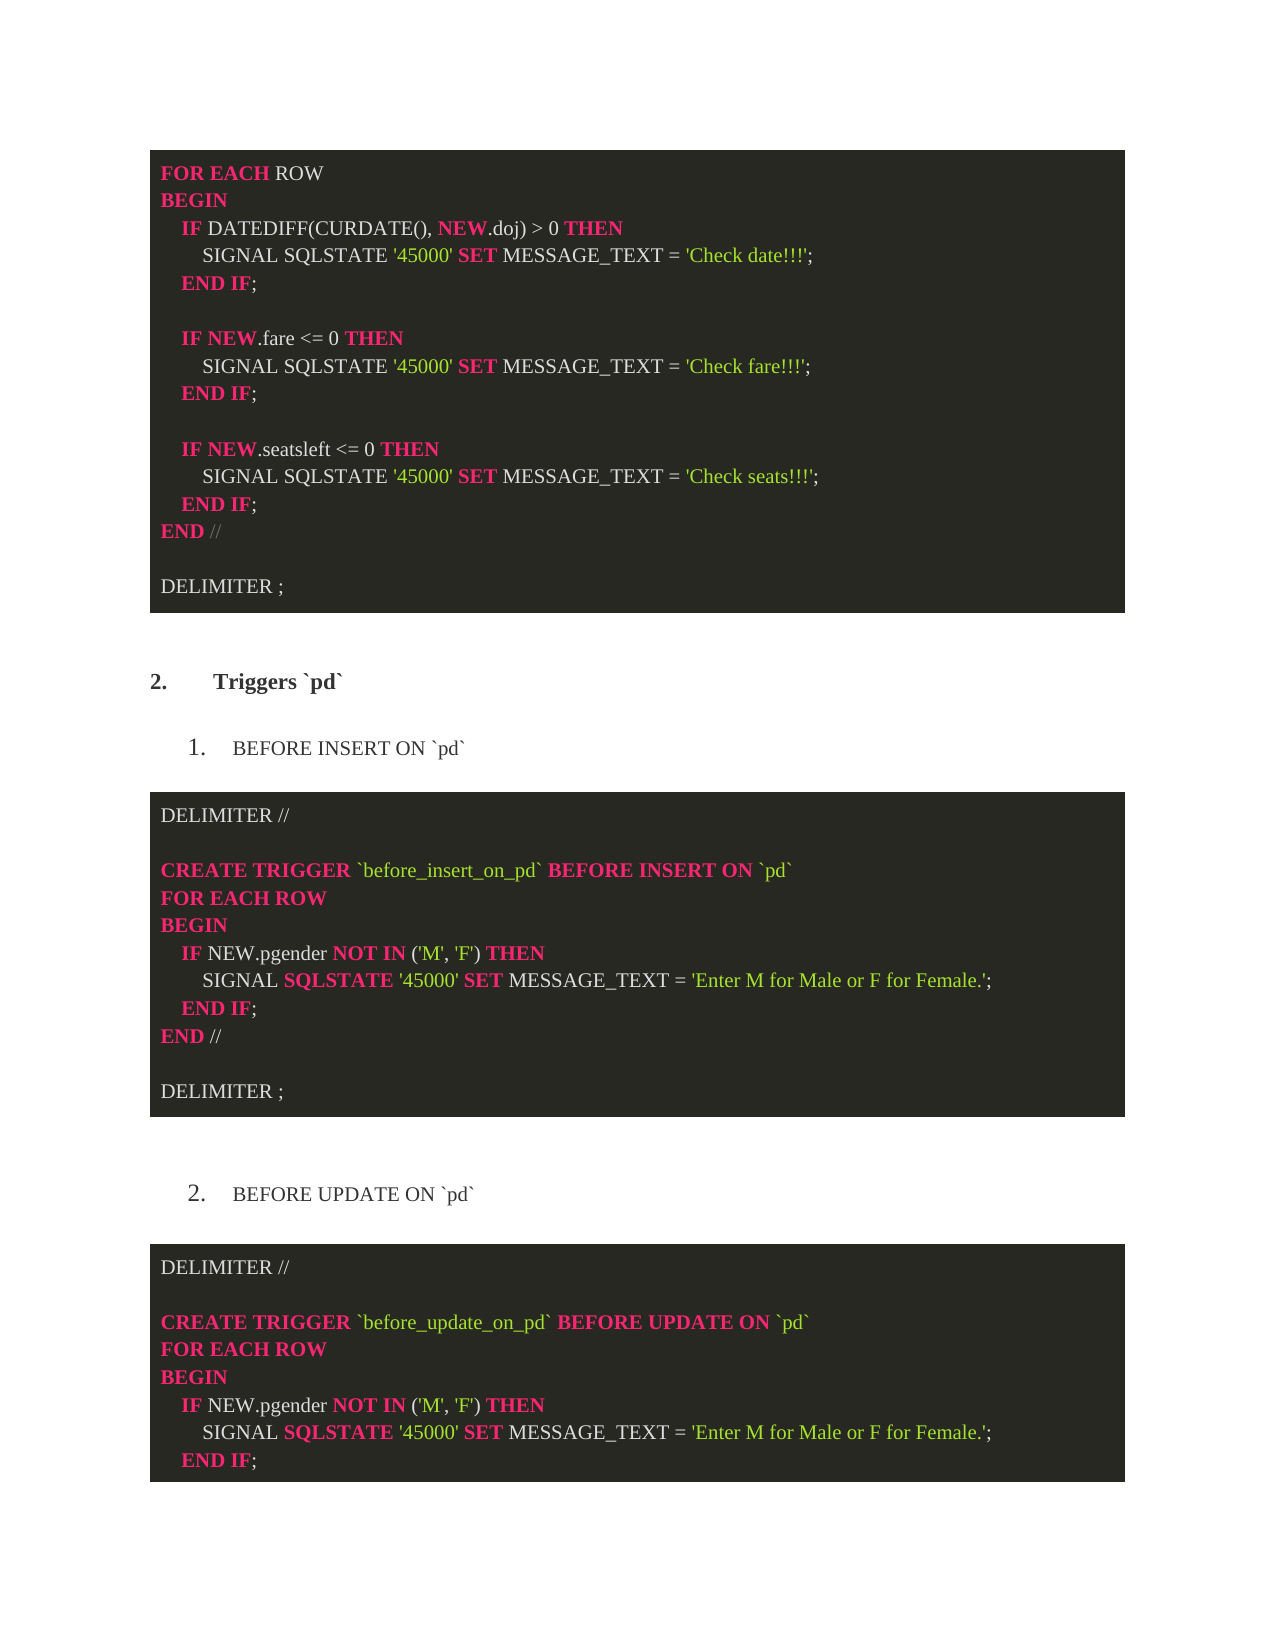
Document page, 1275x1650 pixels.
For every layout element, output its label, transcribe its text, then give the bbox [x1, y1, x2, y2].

text 2. Triggers `pd` [150, 668, 1125, 695]
list BEFORE INSERT ON `pd` [187, 732, 1125, 760]
table_header DELIMITER // CREATE TRIGGER `before_insert_on_pd` BEFORE INSERT ON `pd` FOR EACH ROW BEGIN IF NEW.pgender NOT IN ('M', 'F') THEN SIGNAL SQLSTATE '45000' SET MESSAGE_TEXT = 'Enter M for Male or F for Female.'; END IF; END // DELIMITER ; [150, 792, 1125, 1117]
list BEFORE UPDATE ON `pd` [187, 1178, 1125, 1207]
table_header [150, 1244, 1125, 1482]
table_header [150, 150, 1125, 613]
